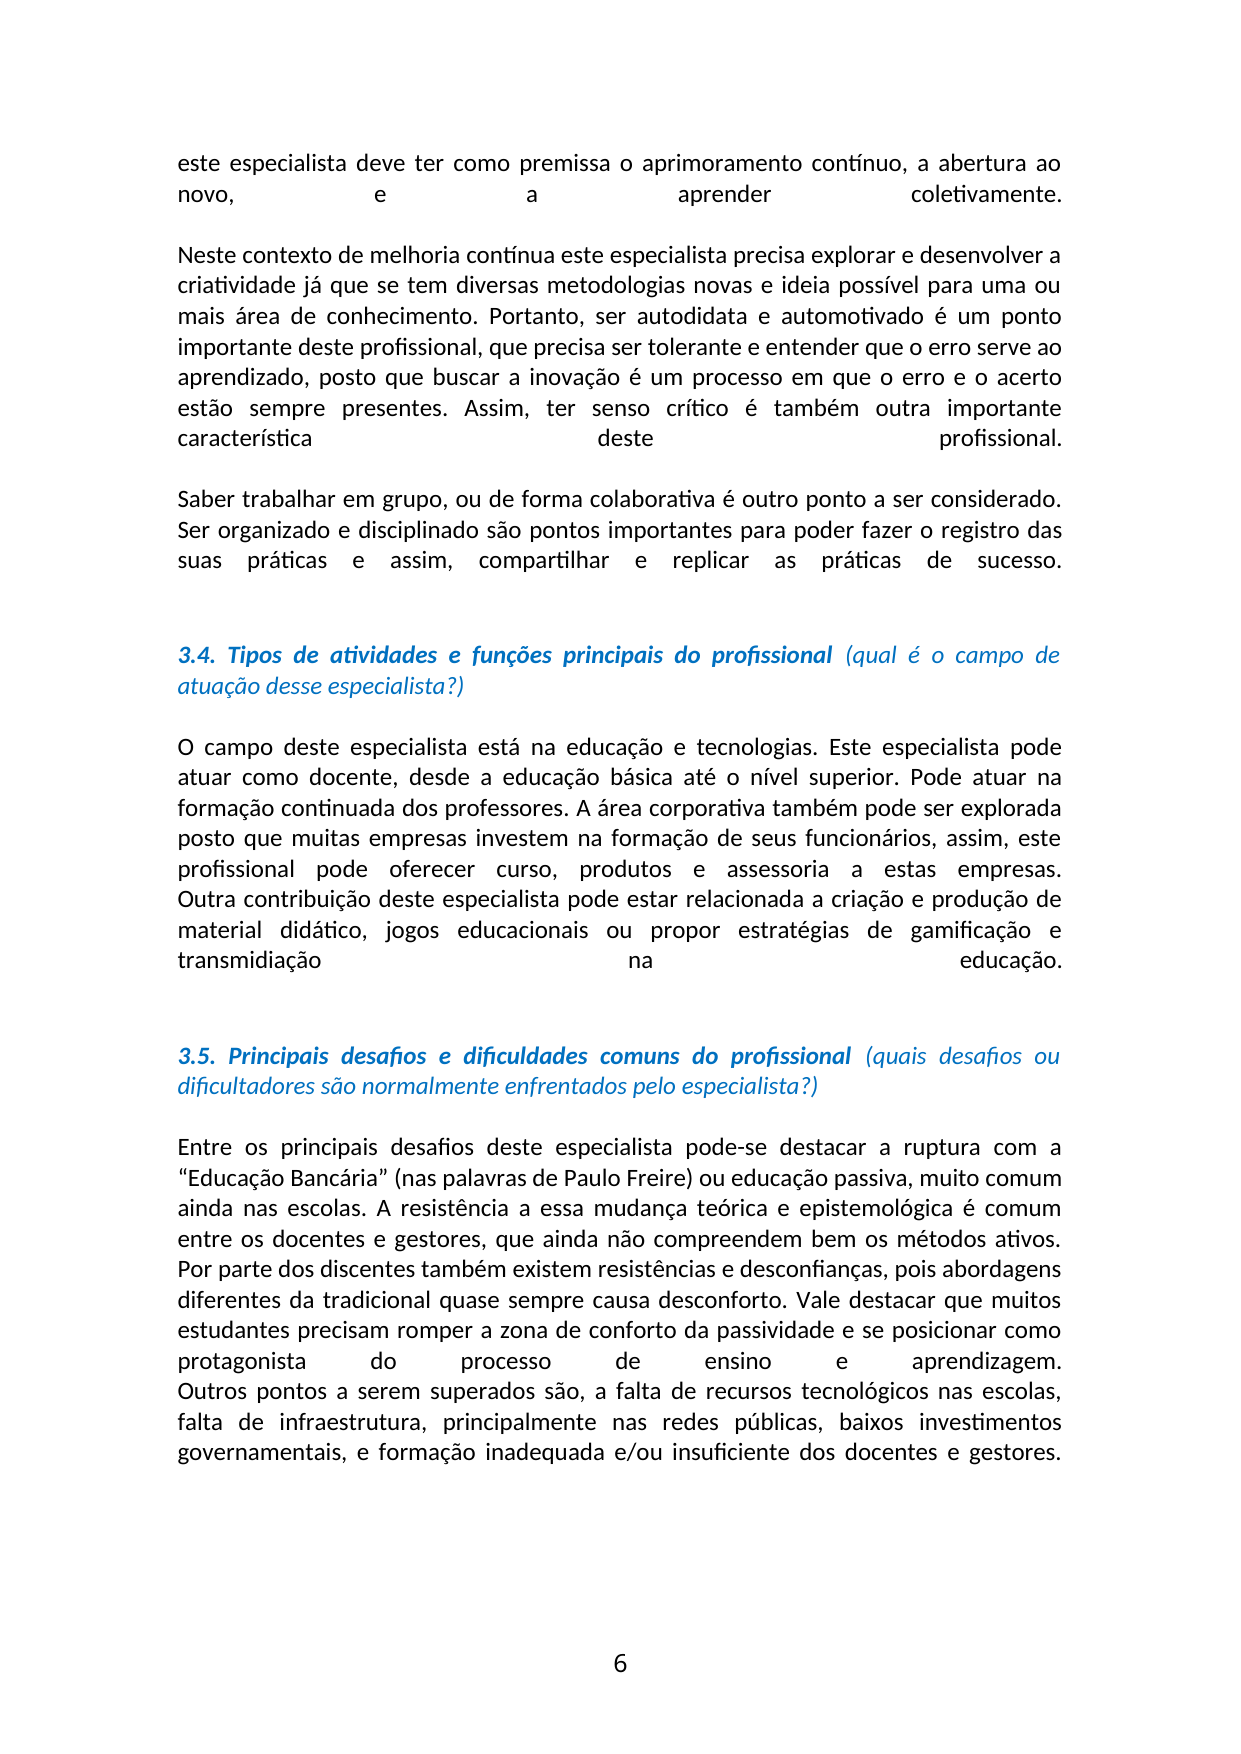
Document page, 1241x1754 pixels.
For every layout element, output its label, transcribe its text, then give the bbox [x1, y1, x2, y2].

text 3.5. Principais desafios e dificuldades comuns do profissional (quais desafios ou dificultadores são normalmente enfrentados pelo especialista?) [177, 1040, 1063, 1101]
text 3.4. Tipos de atividades e funções principais do profissional (qual é o campo de atuação desse especialista?) [177, 639, 1063, 701]
text O campo deste especialista está na educação e tecnologias. Este especialista pode atuar como docente, desde a educação básica até o nível superior. Pode atuar na formação continuada dos professores. A área corporativa também pode ser explorada posto que muitas empresas investem na formação de seus funcionários, assim, este profissional pode oferecer curso, produtos e assessoria a estas empresas. Outra contribuição deste especialista pode estar relacionada a criação e produção de material didático, jogos educacionais ou propor estratégias de gamificação e transmidiação na educação. [177, 731, 1063, 1009]
text Entre os principais desafios deste especialista pode-se destacar a ruptura com a “Educação Bancária” (nas palavras de Paulo Freire) ou educação passiva, muito comum ainda nas escolas. A resistência a essa mudança teórica e epistemológica é comum entre os docentes e gestores, que ainda não compreendem bem os métodos ativos. Por parte dos discentes também existem resistências e desconfianças, pois abordagens diferentes da tradicional quase sempre causa desconforto. Vale destacar que muitos estudantes precisam romper a zona de conforto da passividade e se posicionar como protagonista do processo de ensino e aprendizagem. Outros pontos a serem superados são, a falta de recursos tecnológicos nas escolas, falta de infraestrutura, principalmente nas redes públicas, baixos investimentos governamentais, e formação inadequada e/ou insuficiente dos docentes e gestores. [177, 1131, 1063, 1532]
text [177, 148, 1063, 609]
